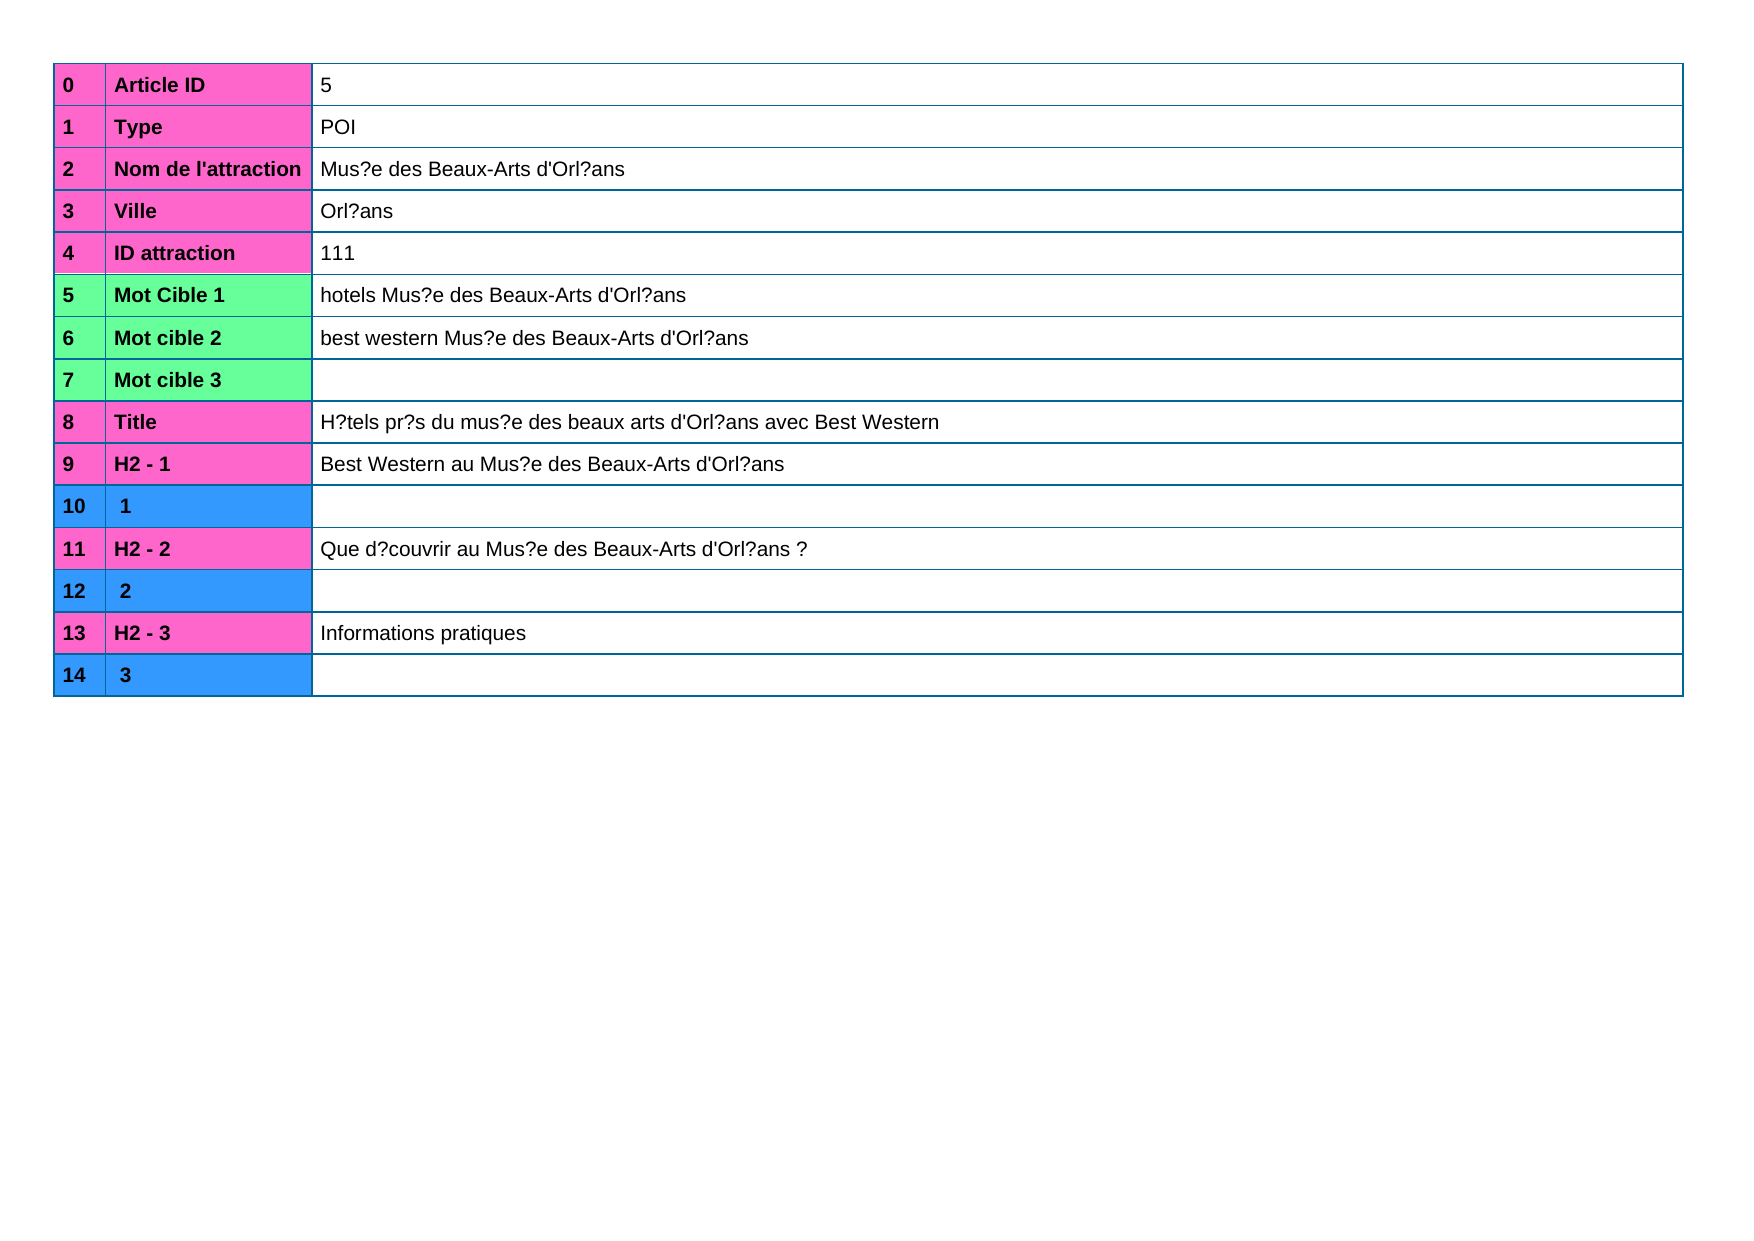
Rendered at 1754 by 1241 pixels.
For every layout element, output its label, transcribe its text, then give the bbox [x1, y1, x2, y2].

table_cell ID attraction [106, 233, 311, 273]
table_cell 14 [55, 655, 105, 695]
table_cell Mot Cible 1 [106, 275, 311, 316]
table_cell [313, 655, 1682, 695]
table_cell H2 - 2 [106, 528, 311, 569]
table_cell Que d?couvrir au Mus?e des Beaux-Arts d'Orl?ans ? [313, 528, 1682, 569]
table_cell 3 [55, 191, 105, 231]
table_cell 13 [55, 613, 105, 653]
table_cell Nom de l'attraction [106, 148, 311, 189]
table_cell Mot cible 3 [106, 360, 311, 400]
table_cell 9 [55, 444, 105, 484]
table_cell 8 [55, 402, 105, 442]
table_cell 2 [106, 570, 311, 611]
table_cell Informations pratiques [313, 613, 1682, 653]
table_cell 3 [106, 655, 311, 695]
table_cell 1 [106, 486, 311, 527]
table_header 0 [55, 64, 105, 105]
table_cell [313, 570, 1682, 611]
table_cell Type [106, 106, 311, 147]
table_cell [313, 486, 1682, 527]
table_cell [313, 360, 1682, 400]
table_cell 11 [55, 528, 105, 569]
table_cell Mot cible 2 [106, 317, 311, 358]
table_cell 4 [55, 233, 105, 273]
table_cell H2 - 3 [106, 613, 311, 653]
table_cell Orl?ans [313, 191, 1682, 231]
table_cell 10 [55, 486, 105, 527]
table_cell H?tels pr?s du mus?e des beaux arts d'Orl?ans avec Best Western [313, 402, 1682, 442]
table_cell best western Mus?e des Beaux-Arts d'Orl?ans [313, 317, 1682, 358]
table_cell Mus?e des Beaux-Arts d'Orl?ans [313, 148, 1682, 189]
table_cell H2 - 1 [106, 444, 311, 484]
table_header 5 [313, 64, 1682, 105]
table_cell 5 [55, 275, 105, 316]
table_cell 111 [313, 233, 1682, 273]
table_cell 12 [55, 570, 105, 611]
table_cell 2 [55, 148, 105, 189]
table_header Article ID [106, 64, 311, 105]
table_cell hotels Mus?e des Beaux-Arts d'Orl?ans [313, 275, 1682, 316]
table_cell POI [313, 106, 1682, 147]
table_cell Title [106, 402, 311, 442]
table_cell 1 [55, 106, 105, 147]
table_cell Ville [106, 191, 311, 231]
table_cell Best Western au Mus?e des Beaux-Arts d'Orl?ans [313, 444, 1682, 484]
table_cell 6 [55, 317, 105, 358]
table_cell 7 [55, 360, 105, 400]
